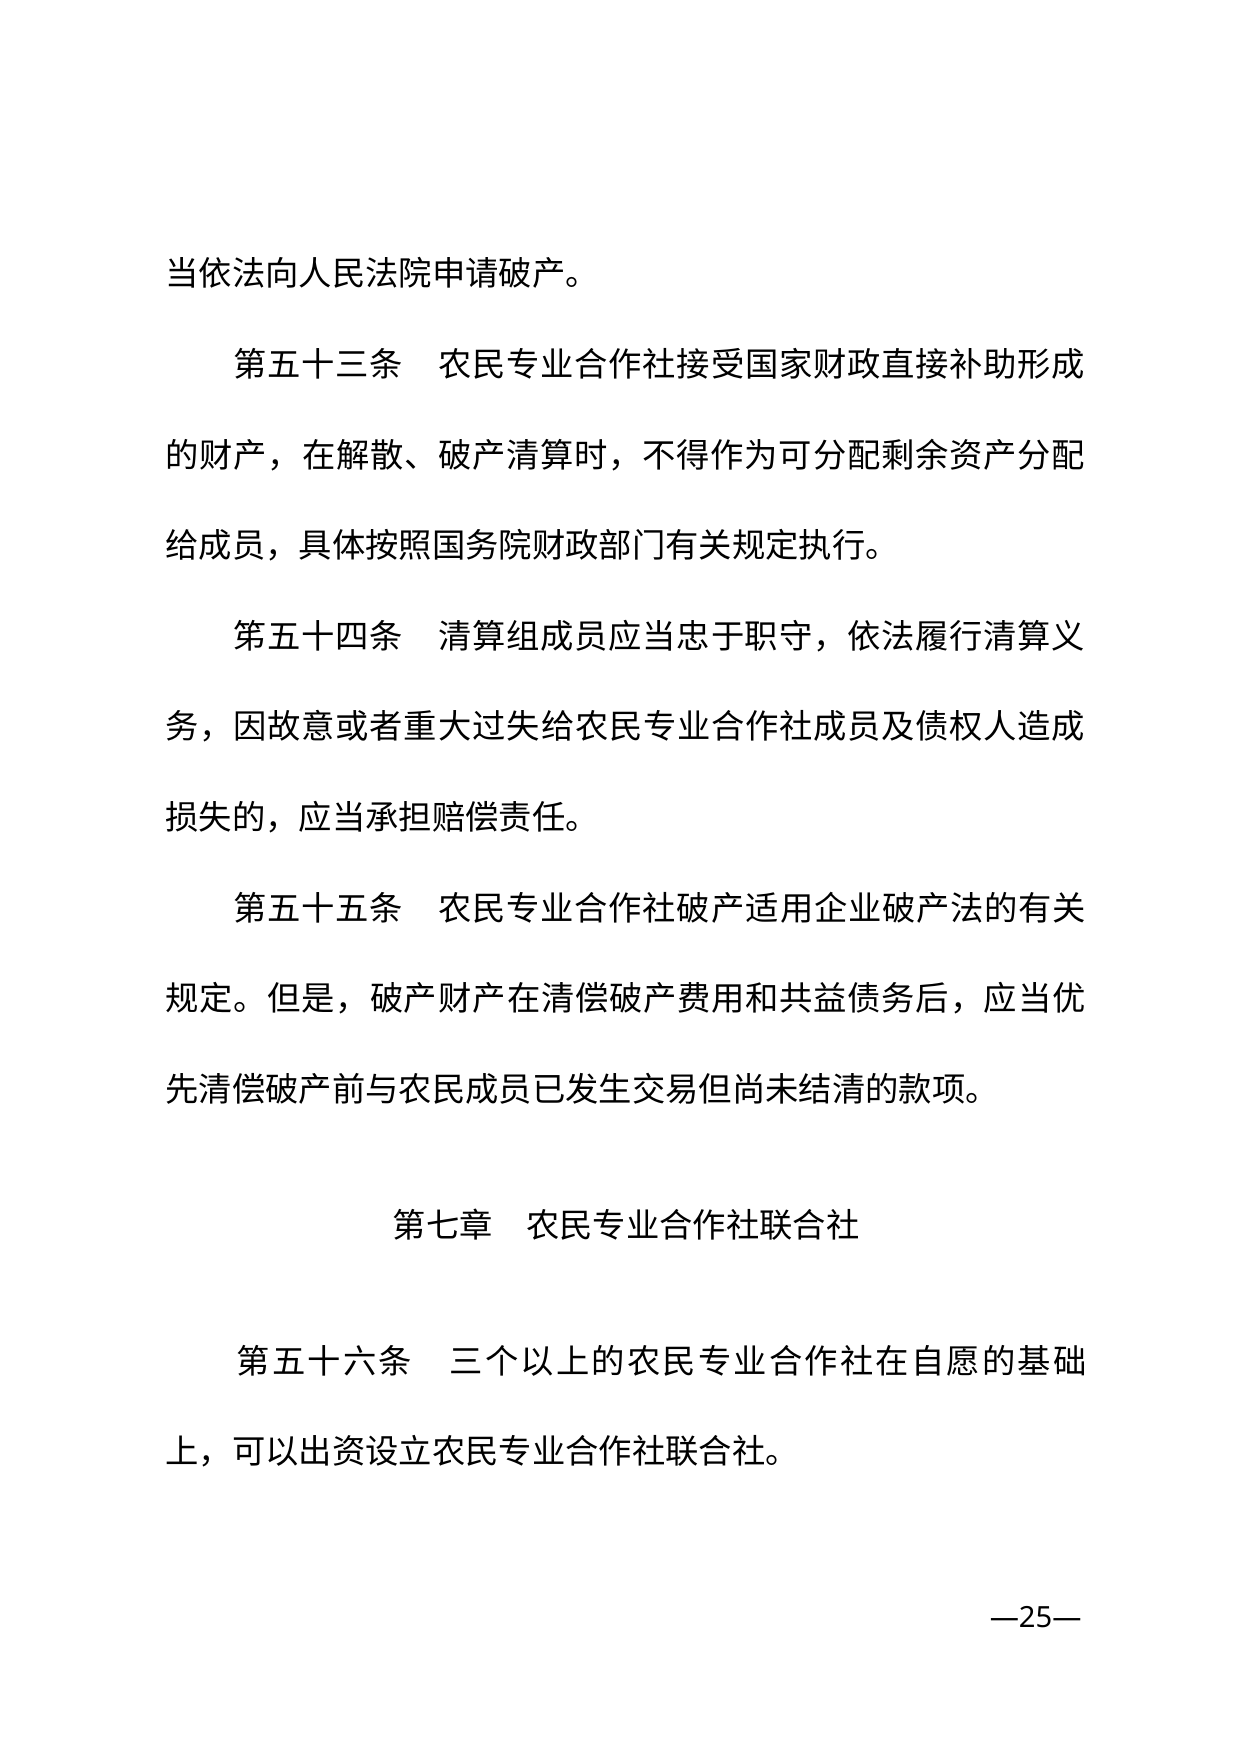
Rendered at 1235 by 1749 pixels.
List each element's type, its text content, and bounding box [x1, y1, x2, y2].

text 第五十三条 农民专业合作社接受国家财政直接补助形成的财产，在解散、破产清算时，不得作为可分配剩余资产分配给成员，具体按照国务院财政部门有关规定执行。 [165, 317, 1087, 588]
text 第五十六条 三个以上的农民专业合作社在自愿的基础上，可以出资设立农民专业合作社联合社。 [165, 1313, 1087, 1495]
text 笫五十四条 清算组成员应当忠于职守，依法履行清算义务，因故意或者重大过失给农民专业合作社成员及债权人造成损失的，应当承担赔偿责任。 [165, 588, 1087, 860]
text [165, 226, 1087, 317]
text 第五十五条 农民专业合作社破产适用企业破产法的有关规定。但是，破产财产在清偿破产费用和共益债务后，应当优先清偿破产前与农民成员已发生交易但尚未结清的款项。 [165, 860, 1087, 1132]
text 第七章 农民专业合作社联合社 [165, 1177, 1087, 1268]
